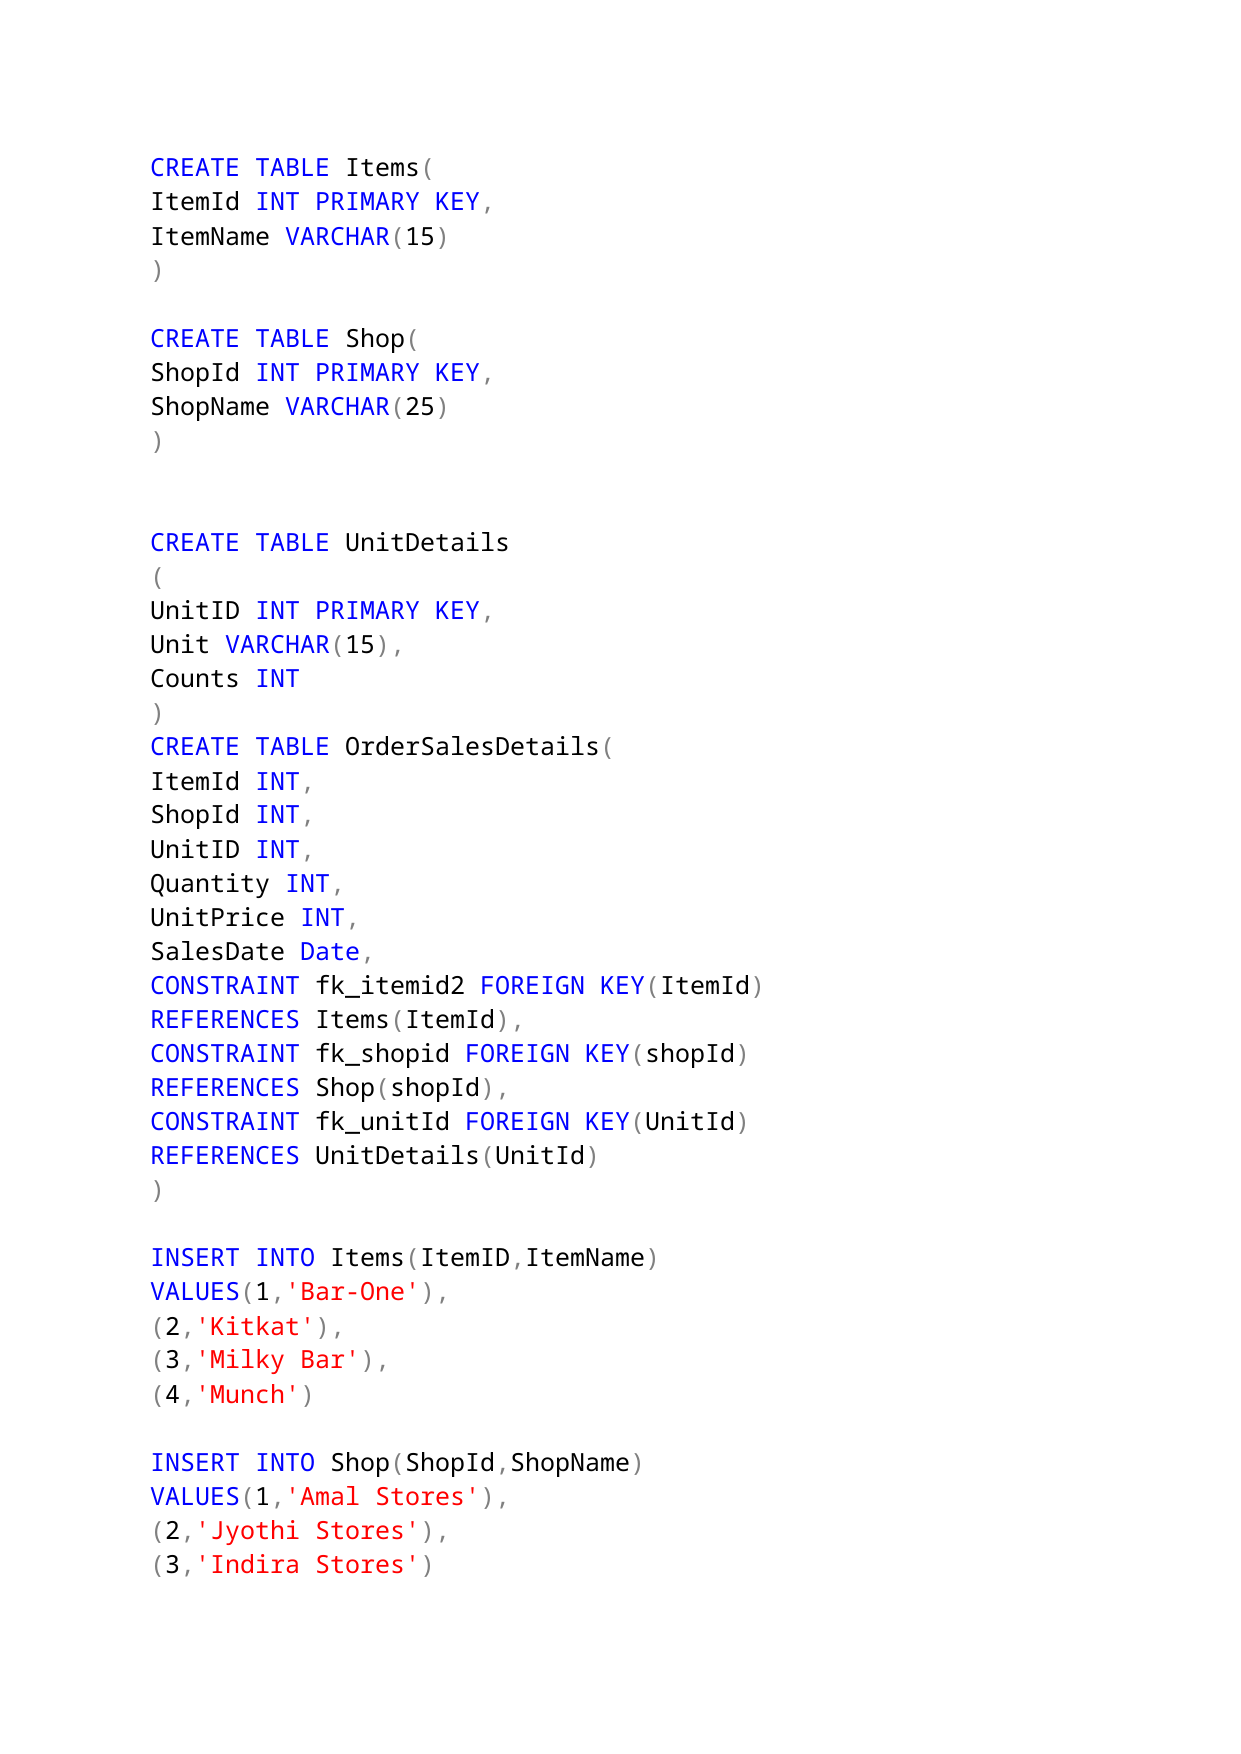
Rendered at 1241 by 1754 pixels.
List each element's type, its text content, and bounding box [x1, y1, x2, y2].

text (2,'Kitkat'), [150, 1308, 1090, 1342]
text CREATE TABLE OrderSalesDetails( [150, 729, 1090, 763]
text CREATE TABLE Shop( [150, 320, 1090, 354]
text CONSTRAINT fk_unitId FOREIGN KEY(UnitId) [150, 1104, 1090, 1138]
text Unit VARCHAR(15), [150, 627, 1090, 661]
text VALUES(1,'Bar-One'), [150, 1274, 1090, 1308]
text ShopName VARCHAR(25) [150, 388, 1090, 422]
text VALUES(1,'Amal Stores'), [150, 1478, 1090, 1512]
text UnitID INT PRIMARY KEY, [150, 593, 1090, 627]
text Quantity INT, [150, 865, 1090, 899]
text INSERT INTO Shop(ShopId,ShopName) [150, 1444, 1090, 1478]
text REFERENCES UnitDetails(UnitId) [150, 1138, 1090, 1172]
text INSERT INTO Items(ItemID,ItemName) [150, 1240, 1090, 1274]
text CREATE TABLE UnitDetails [150, 525, 1090, 559]
text REFERENCES Shop(shopId), [150, 1070, 1090, 1104]
text SalesDate Date, [150, 933, 1090, 967]
text ItemId INT, [150, 763, 1090, 797]
text ItemName VARCHAR(15) [150, 218, 1090, 252]
text CONSTRAINT fk_itemid2 FOREIGN KEY(ItemId) [150, 967, 1090, 1002]
text (3,'Indira Stores') [150, 1547, 1090, 1581]
text CONSTRAINT fk_shopid FOREIGN KEY(shopId) [150, 1036, 1090, 1070]
text (3,'Milky Bar'), [150, 1342, 1090, 1376]
text ItemId INT PRIMARY KEY, [150, 184, 1090, 218]
text (4,'Munch') [150, 1376, 1090, 1410]
text (2,'Jyothi Stores'), [150, 1512, 1090, 1547]
text REFERENCES Items(ItemId), [150, 1002, 1090, 1036]
text CREATE TABLE Items( [150, 150, 1090, 184]
text ( [150, 559, 1090, 593]
text ShopId INT PRIMARY KEY, [150, 354, 1090, 388]
text ) [150, 422, 1090, 457]
text ShopId INT, [150, 797, 1090, 831]
text ) [150, 695, 1090, 729]
text UnitID INT, [150, 831, 1090, 865]
text Counts INT [150, 661, 1090, 695]
text ) [150, 1172, 1090, 1206]
text UnitPrice INT, [150, 899, 1090, 933]
text ) [150, 252, 1090, 286]
